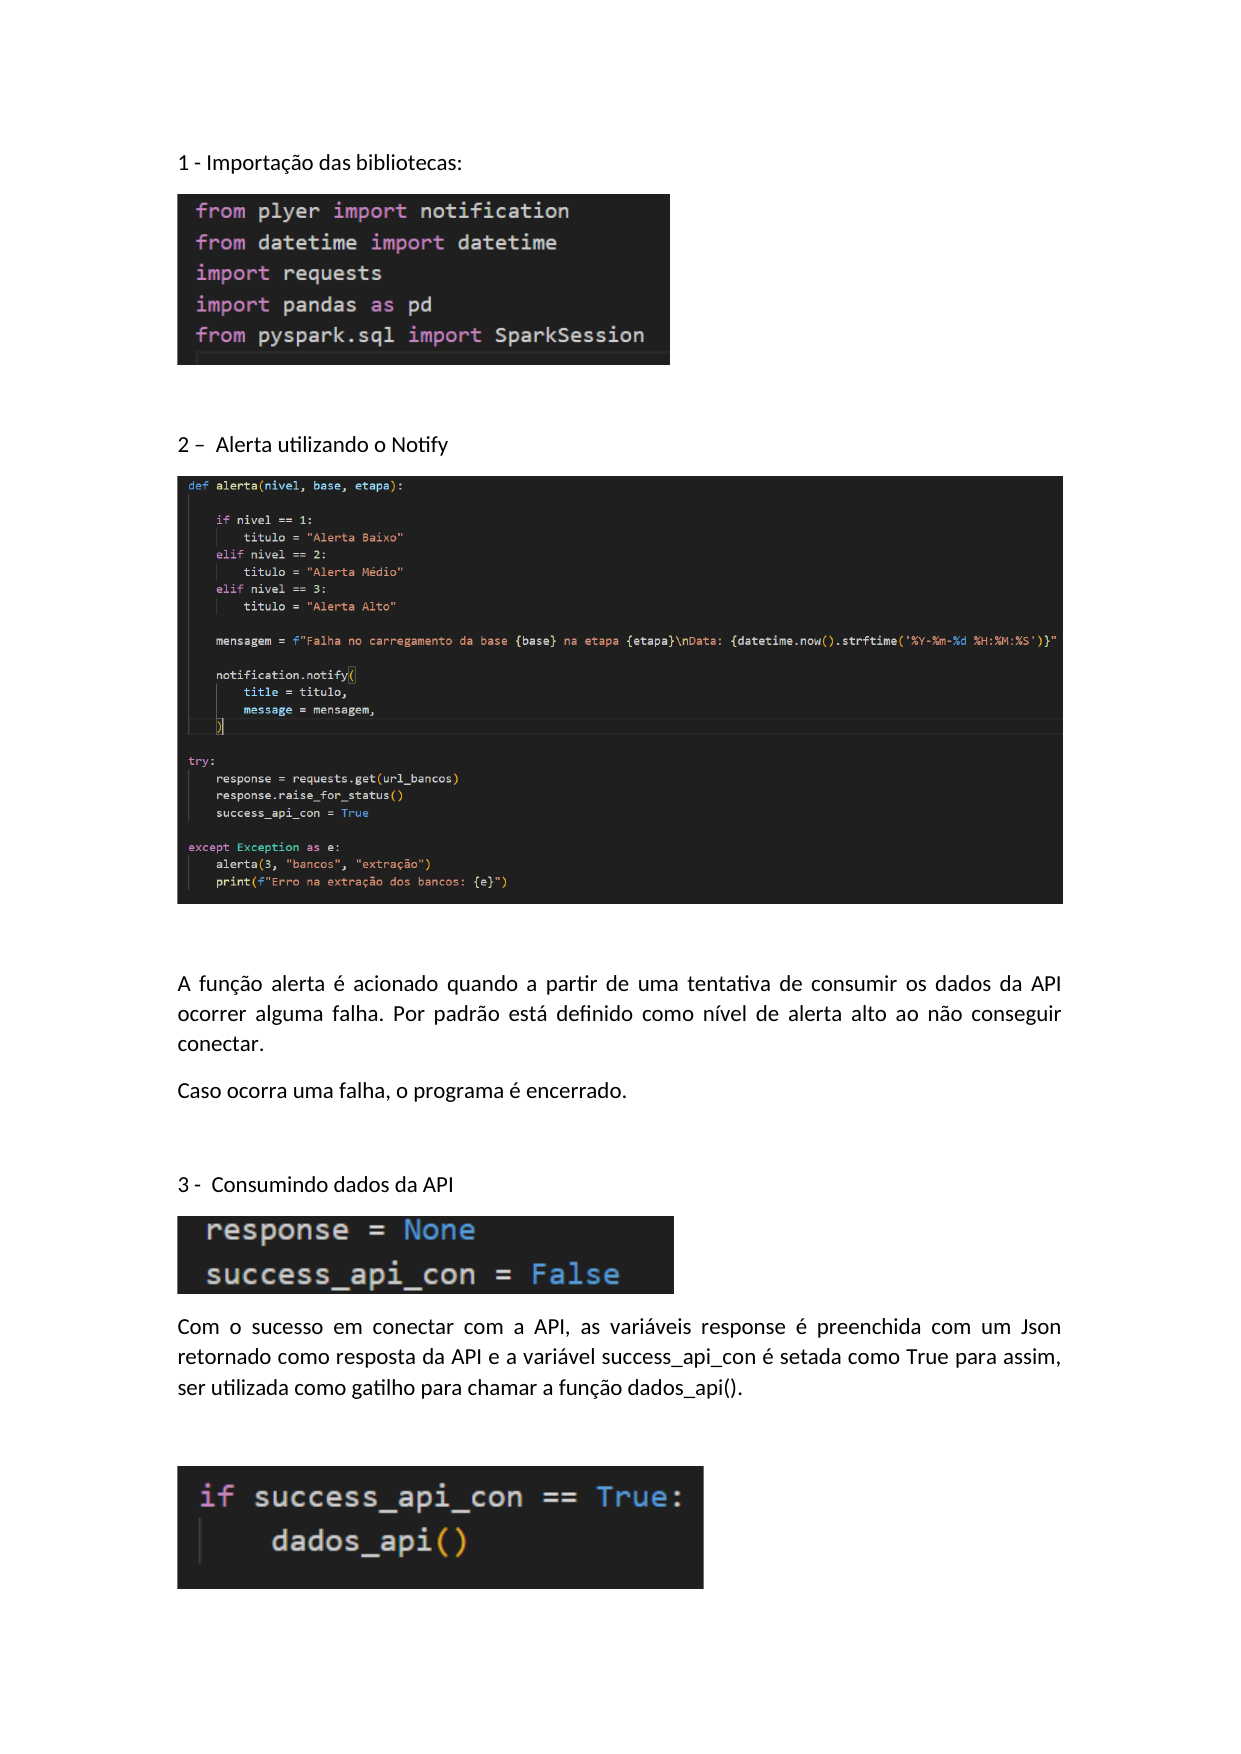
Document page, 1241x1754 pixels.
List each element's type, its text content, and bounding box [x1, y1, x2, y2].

picture [177, 476, 1063, 904]
picture [177, 1216, 674, 1294]
text 2 – Alerta utilizando o Notify [177, 430, 1063, 458]
picture [177, 1466, 704, 1589]
text 3 - Consumindo dados da API [177, 1170, 1063, 1198]
text Caso ocorra uma falha, o programa é encerrado. [177, 1076, 1063, 1104]
text Com o sucesso em conectar com a API, as variáveis response é preenchida com um Json retornado como resposta da API e a variável success_api_con é setada como True para assim, ser utilizada como gatilho para chamar a função dados_api(). [177, 1312, 1063, 1401]
picture [177, 194, 670, 365]
text A função alerta é acionado quando a partir de uma tentativa de consumir os dados da API ocorrer alguma falha. Por padrão está definido como nível de alerta alto ao não conseguir conectar. [177, 969, 1063, 1057]
text 1 - Importação das bibliotecas: [177, 148, 1063, 176]
